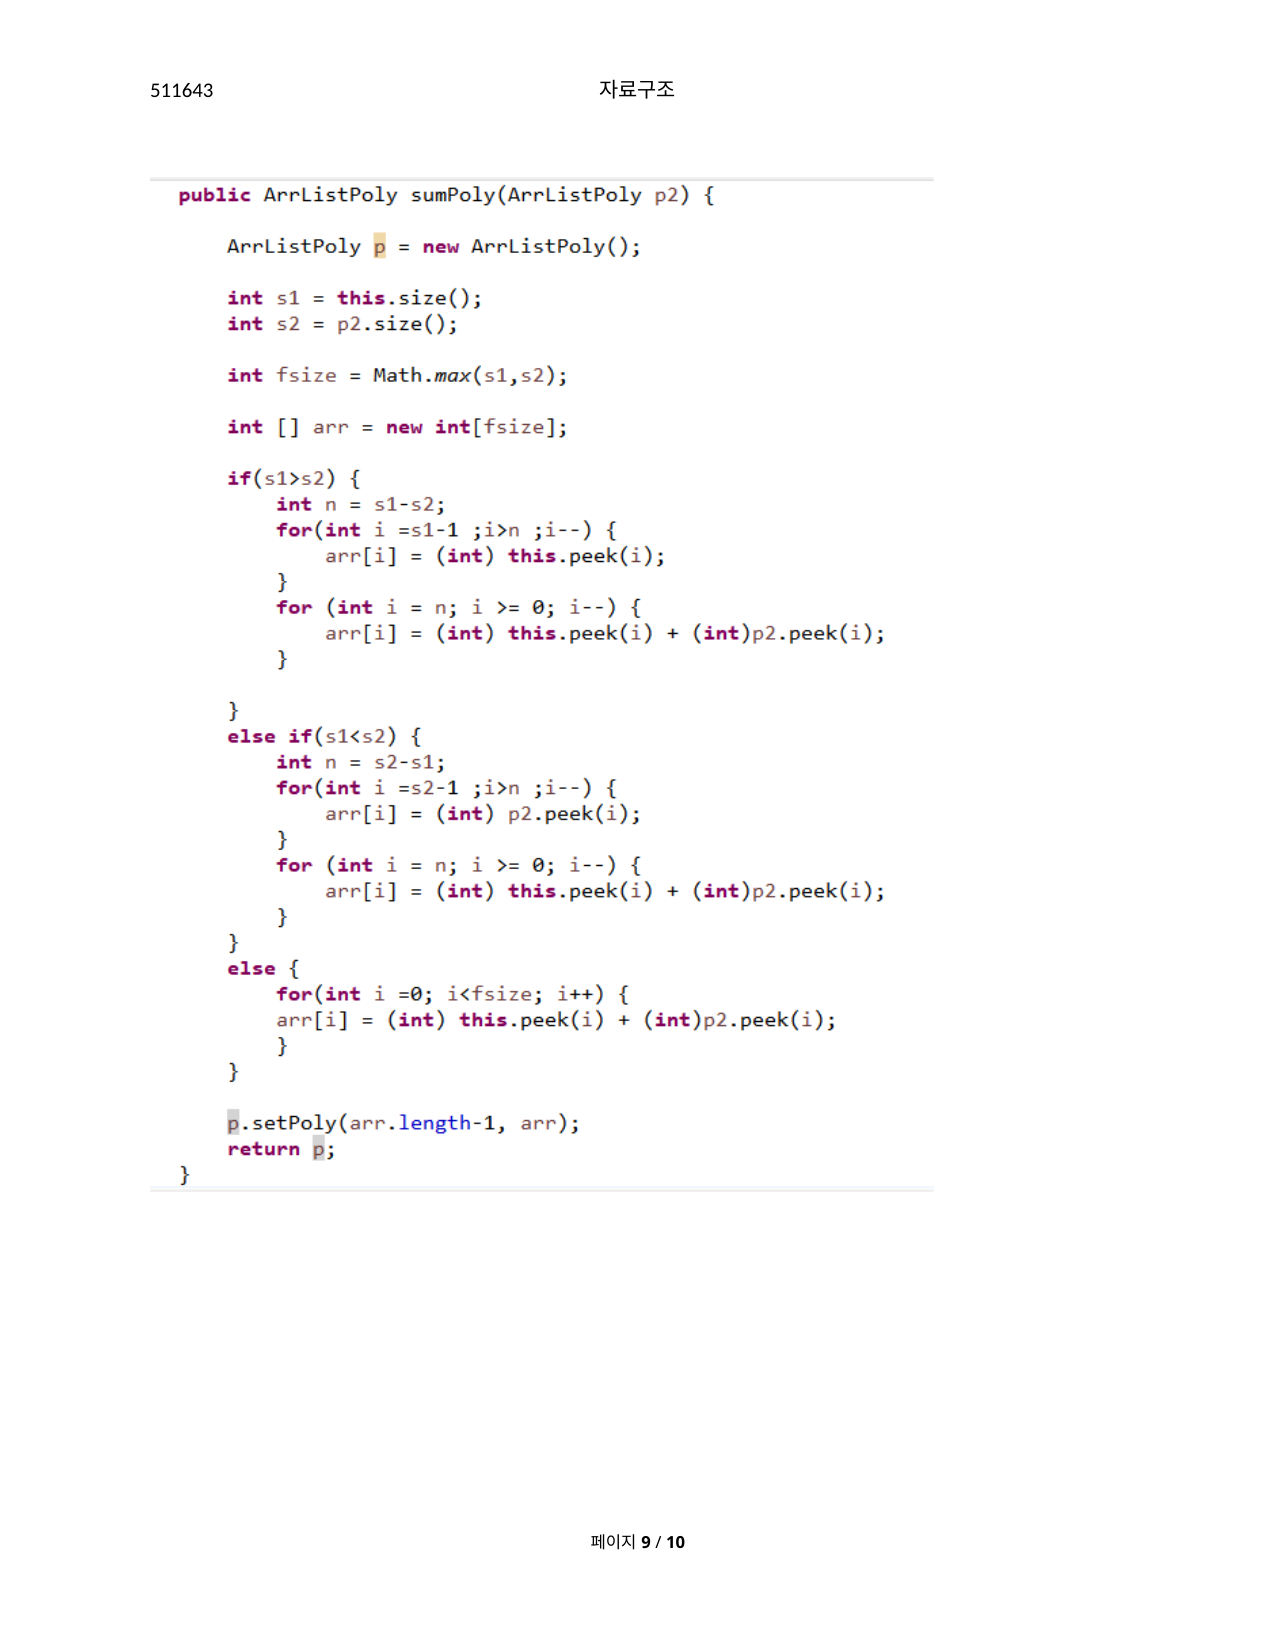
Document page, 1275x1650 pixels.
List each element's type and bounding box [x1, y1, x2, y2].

picture [150, 177, 934, 1192]
